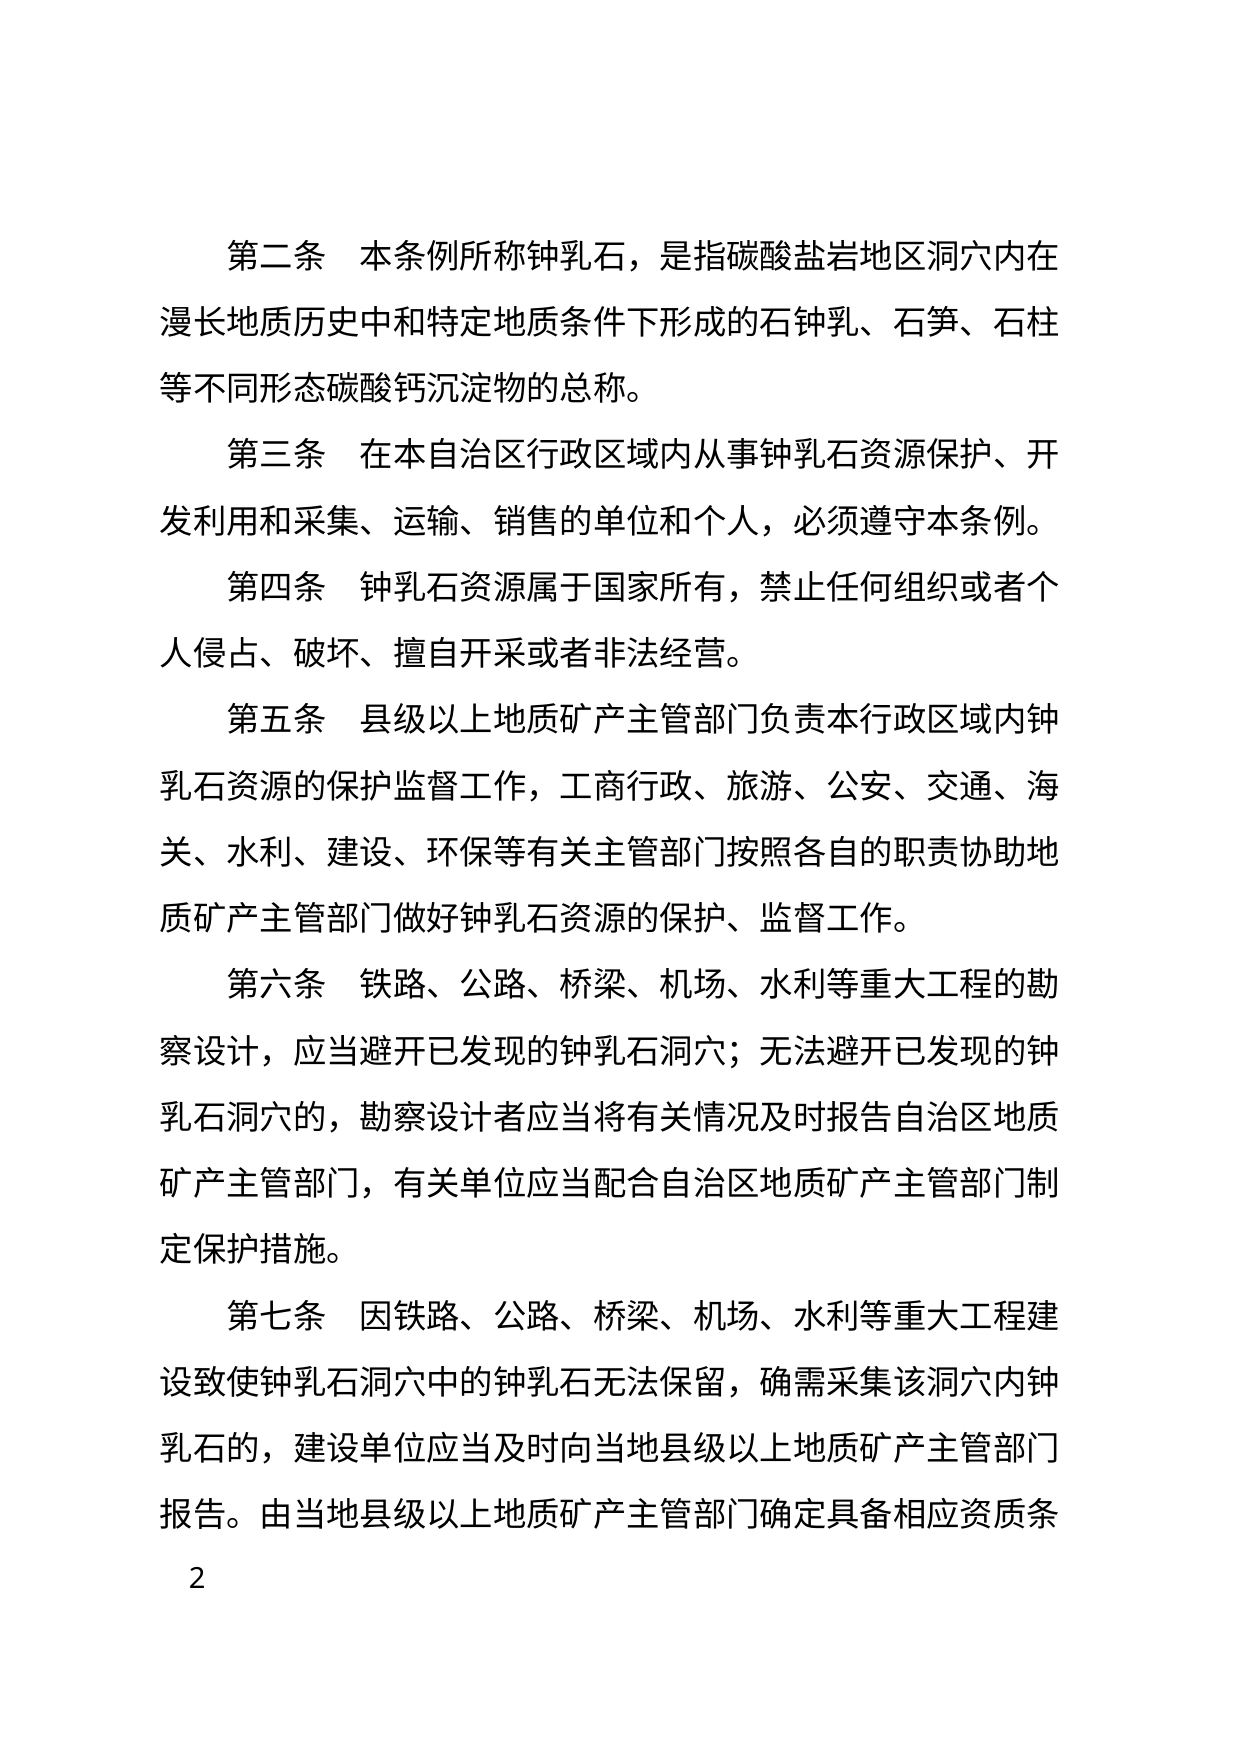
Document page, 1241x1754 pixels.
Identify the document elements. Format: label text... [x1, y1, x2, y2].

text 第六条 铁路、公路、桥梁、机场、水利等重大工程的勘察设计，应当避开已发现的钟乳石洞穴；无法避开已发现的钟乳石洞穴的，勘察设计者应当将有关情况及时报告自治区地质矿产主管部门，有关单位应当配合自治区地质矿产主管部门制定保护措施。 [159, 949, 1081, 1280]
text 第四条 钟乳石资源属于国家所有，禁止任何组织或者个人侵占、破坏、擅自开采或者非法经营。 [159, 552, 1081, 684]
text 第二条 本条例所称钟乳石，是指碳酸盐岩地区洞穴内在漫长地质历史中和特定地质条件下形成的石钟乳、石笋、石柱等不同形态碳酸钙沉淀物的总称。 [159, 220, 1081, 419]
text 第三条 在本自治区行政区域内从事钟乳石资源保护、开发利用和采集、运输、销售的单位和个人，必须遵守本条例。 [159, 419, 1081, 552]
text 第五条 县级以上地质矿产主管部门负责本行政区域内钟乳石资源的保护监督工作，工商行政、旅游、公安、交通、海关、水利、建设、环保等有关主管部门按照各自的职责协助地质矿产主管部门做好钟乳石资源的保护、监督工作。 [159, 684, 1081, 949]
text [159, 1280, 1081, 1545]
